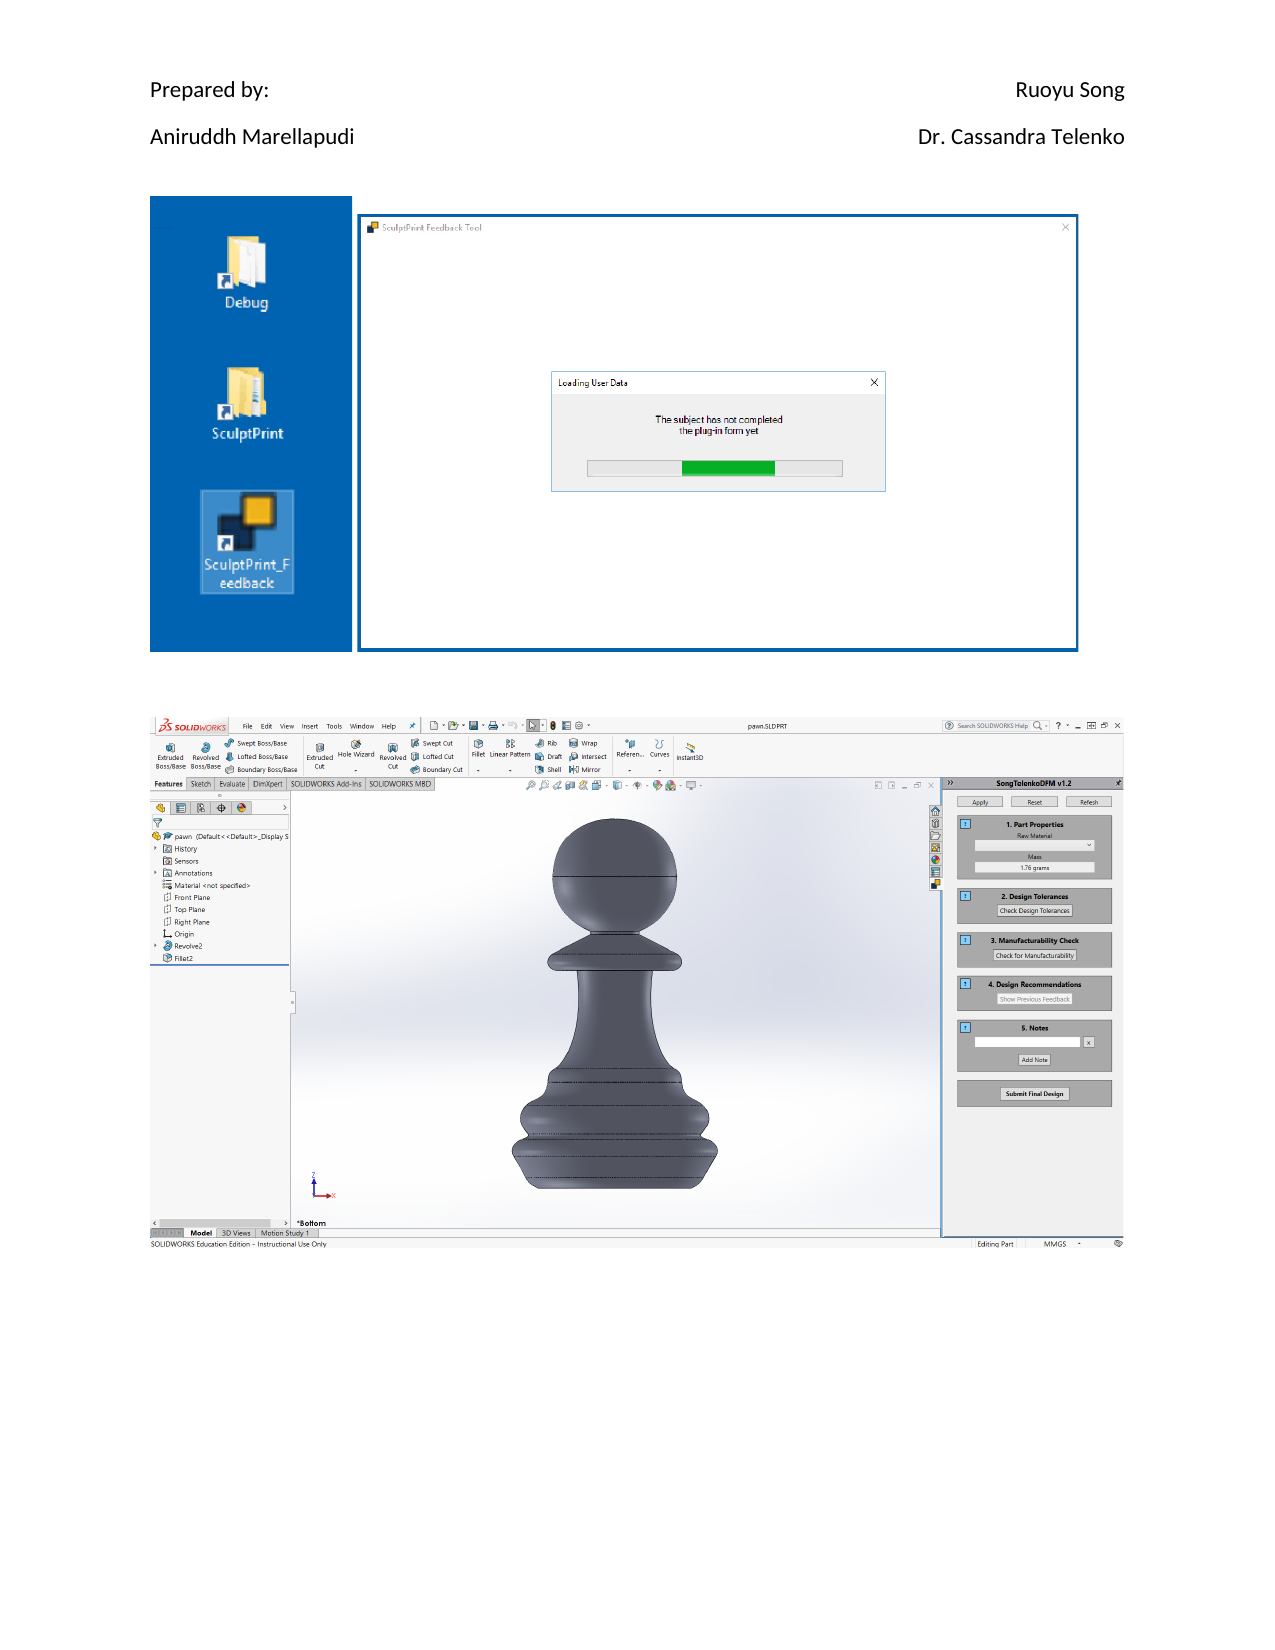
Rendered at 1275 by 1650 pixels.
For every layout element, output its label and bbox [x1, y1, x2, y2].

picture [150, 717, 1124, 1248]
picture [357, 214, 1079, 652]
picture [150, 196, 353, 652]
